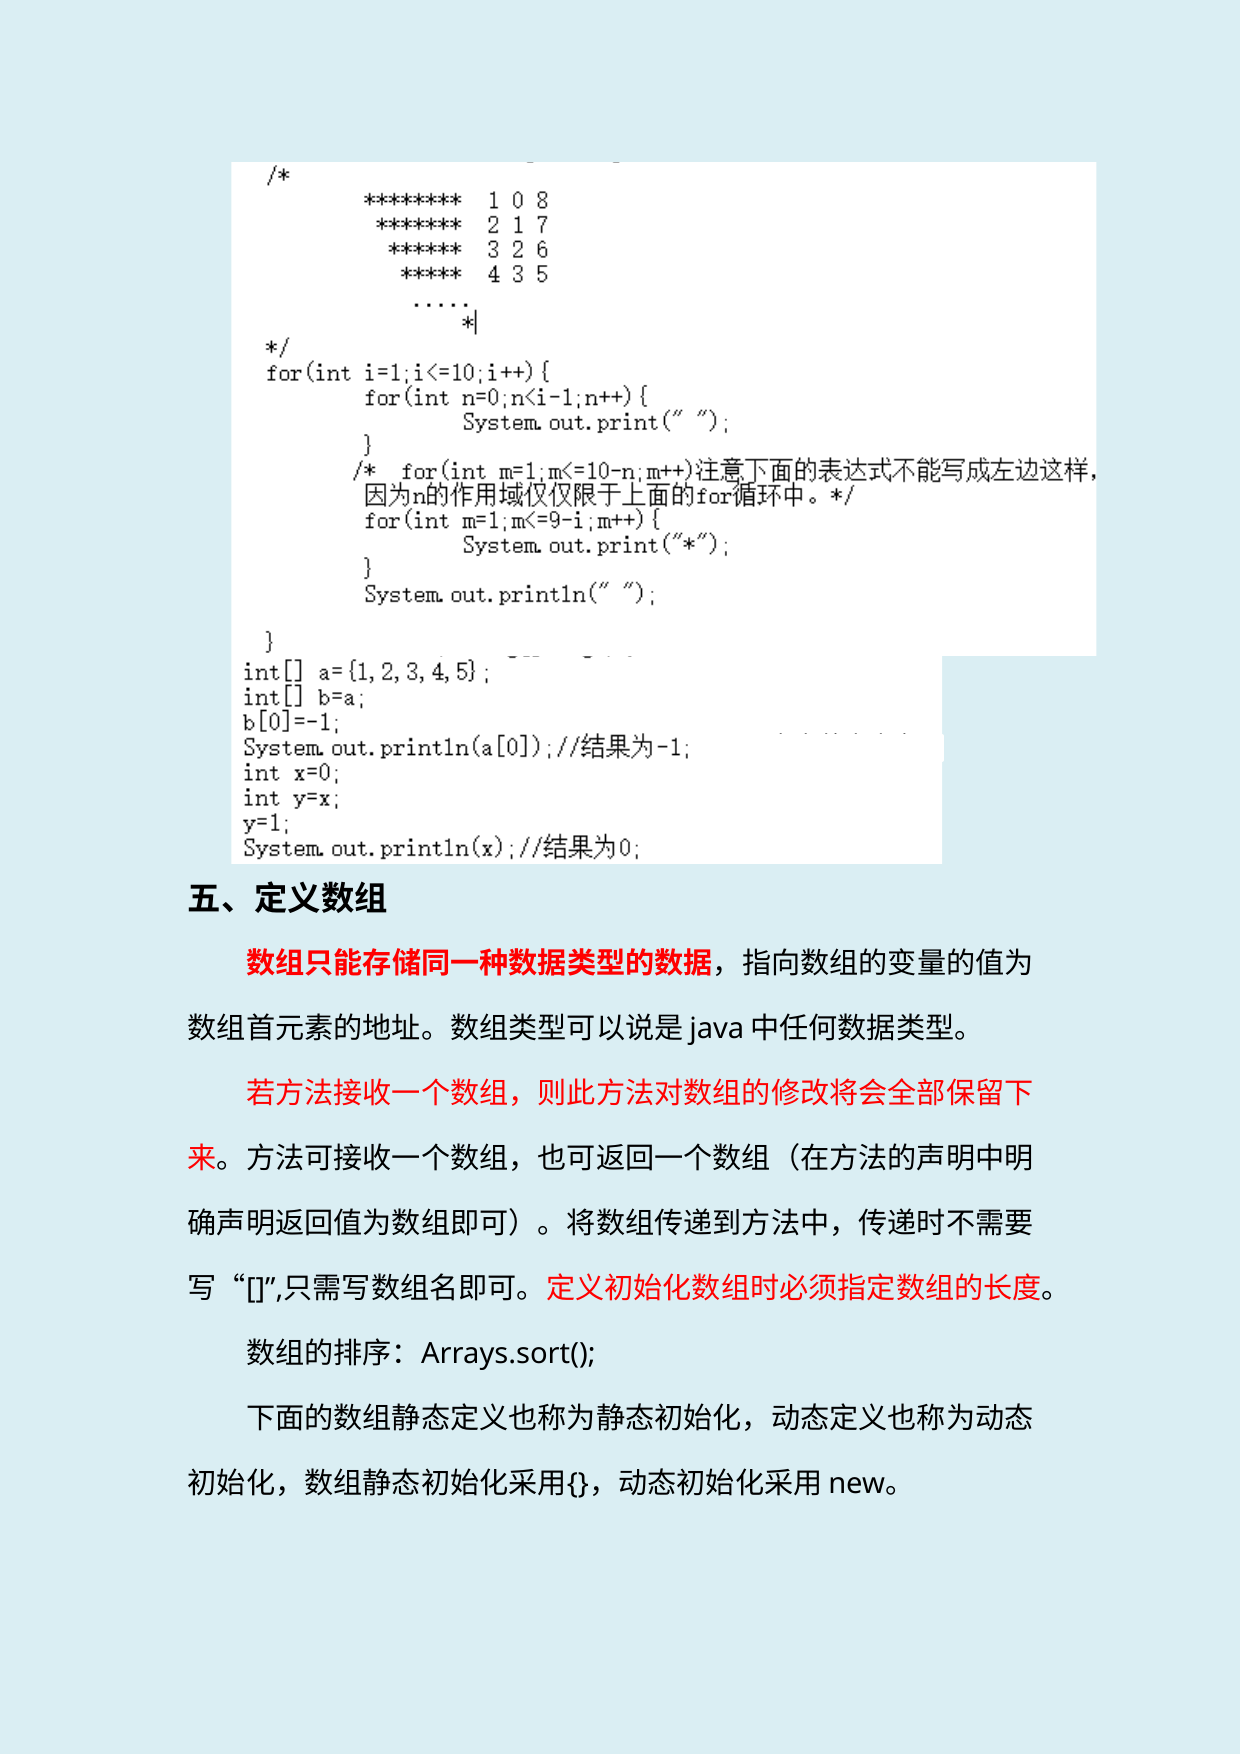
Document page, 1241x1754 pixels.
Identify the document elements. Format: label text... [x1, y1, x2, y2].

text 若方法接收一个数组，则此方法对数组的修改将会全部保留下来。方法可接收一个数组，也可返回一个数组（在方法的声明中明确声明返回值为数组即可）。将数组传递到方法中，传递时不需要写“[]”,只需写数组名即可。定义初始化数组时必须指定数组的长度。 [187, 1059, 1053, 1319]
text 下面的数组静态定义也称为静态初始化，动态定义也称为动态初始化，数组静态初始化采用{}，动态初始化采用new。 [187, 1384, 1053, 1514]
picture [231, 162, 1097, 864]
text 数组的排序：Arrays.sort(); [187, 1319, 1053, 1384]
text 数组只能存储同一种数据类型的数据，指向数组的变量的值为数组首元素的地址。数组类型可以说是java中任何数据类型。 [187, 929, 1053, 1059]
subtitle 五、定义数组 [187, 864, 1053, 929]
